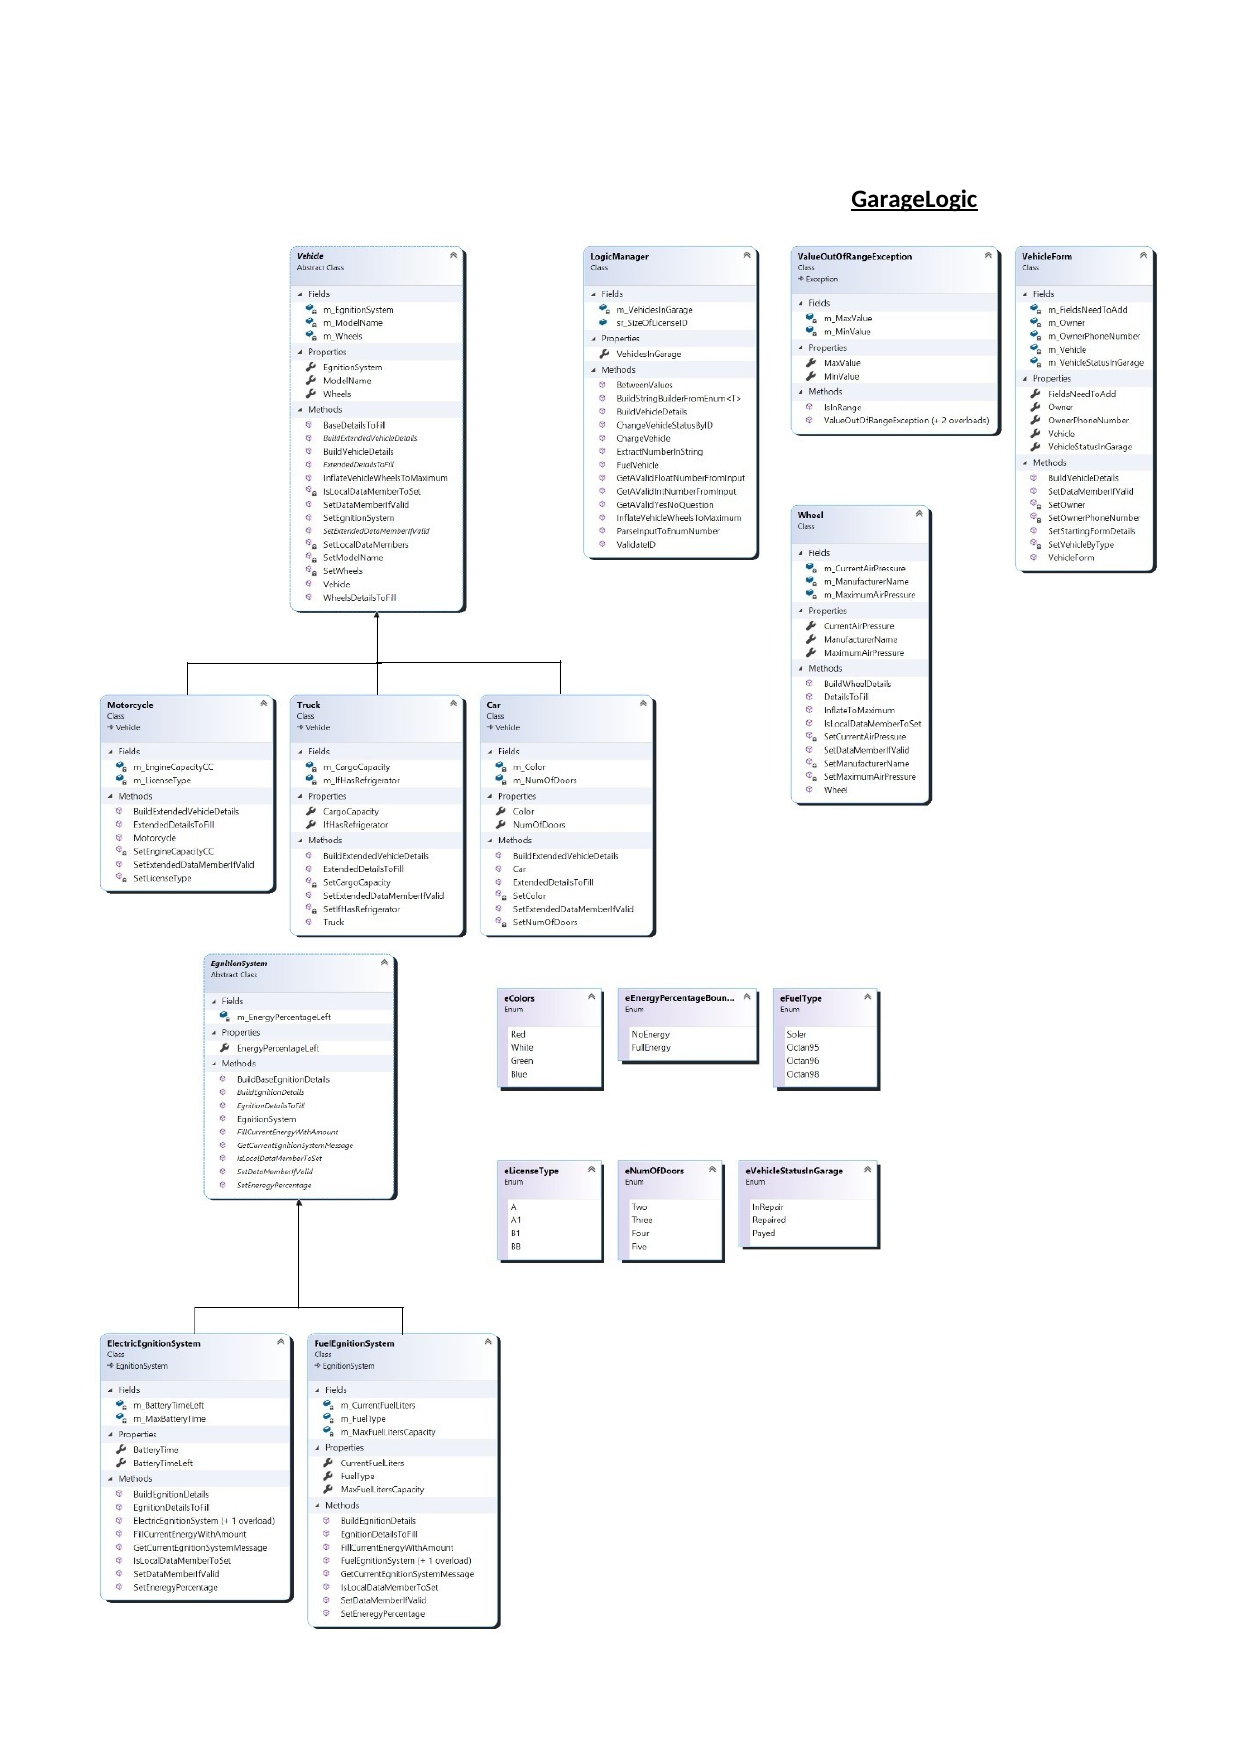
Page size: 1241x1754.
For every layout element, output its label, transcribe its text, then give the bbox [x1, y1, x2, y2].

picture [93, 239, 1159, 1633]
list GarageLogic [187, 183, 978, 213]
